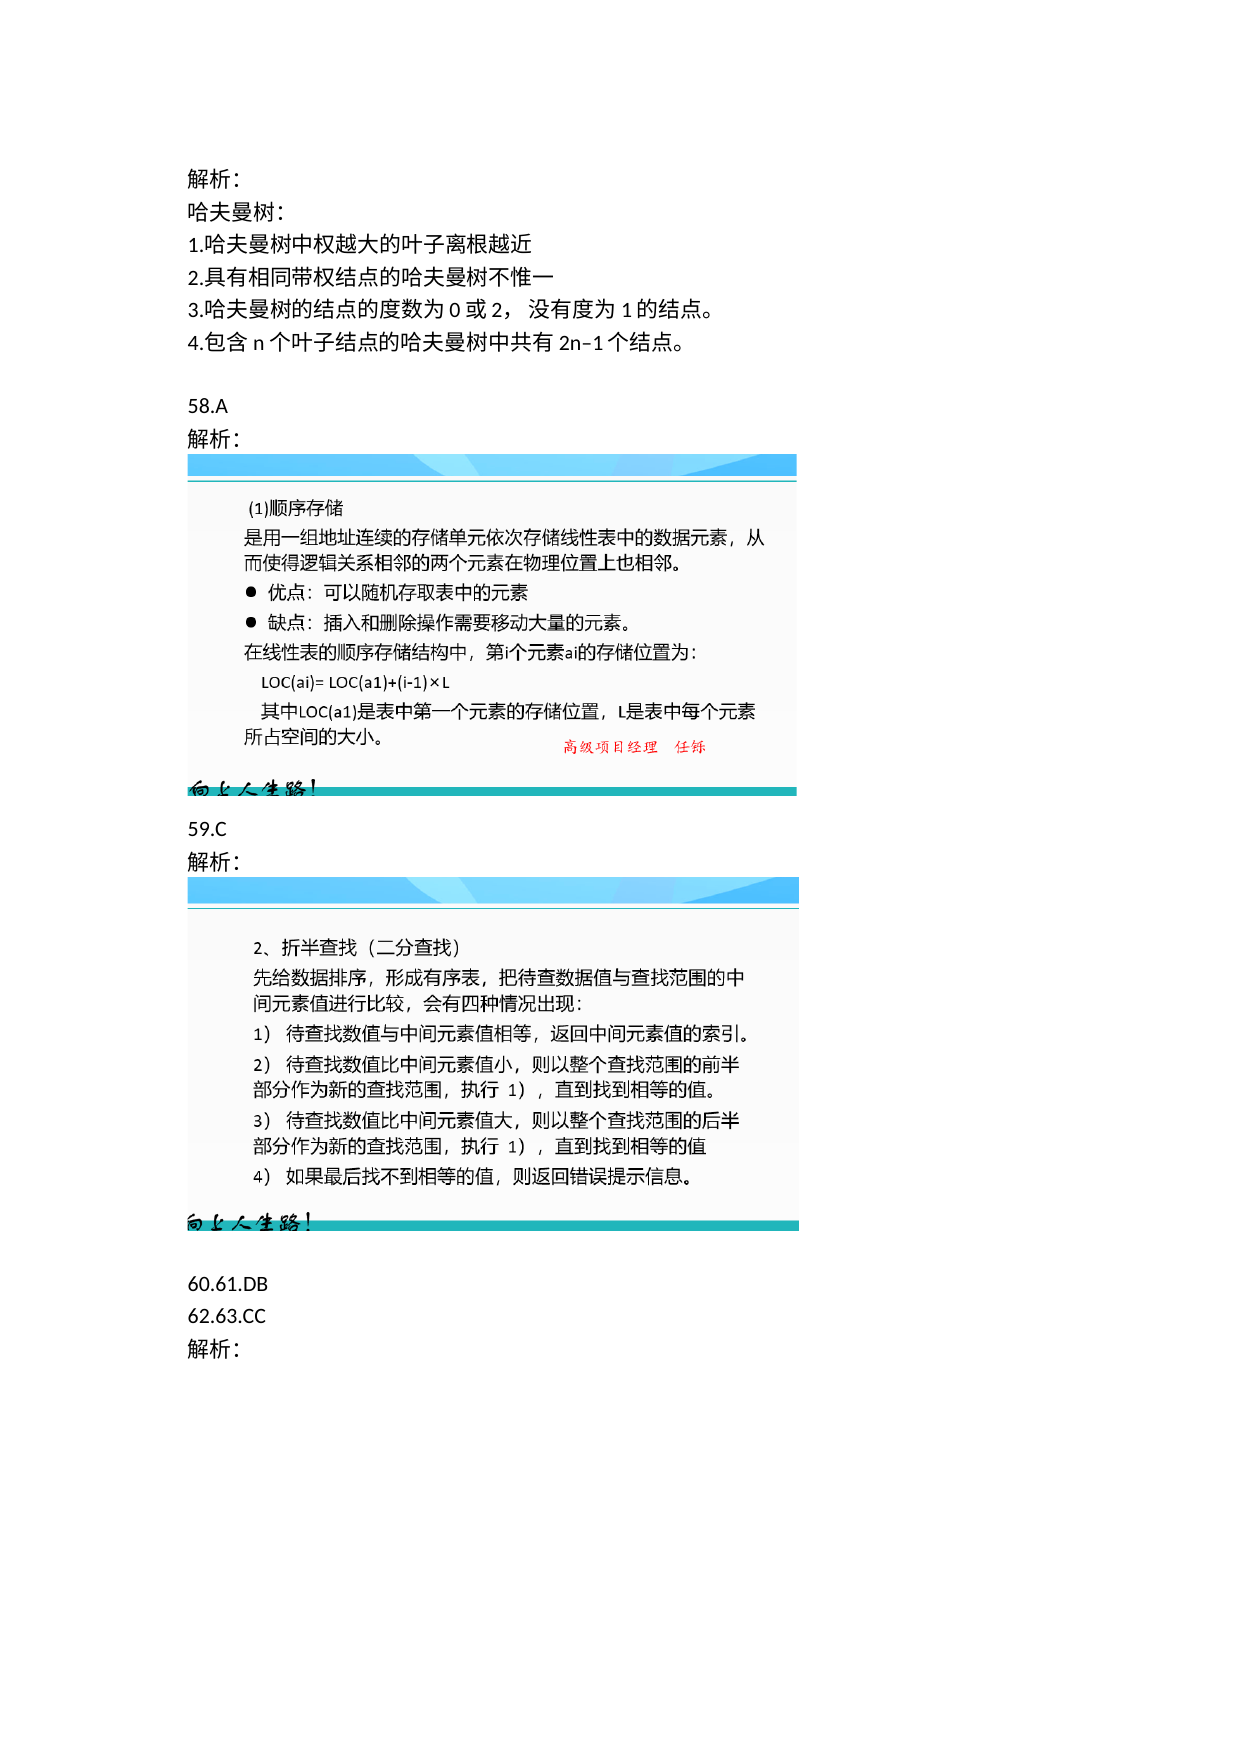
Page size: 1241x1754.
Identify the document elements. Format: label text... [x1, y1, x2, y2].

text 解析： [187, 844, 1053, 877]
picture [187, 877, 799, 1231]
text 3.哈夫曼树的结点的度数为0或2， 没有度为1的结点。 [187, 292, 1053, 324]
picture [187, 454, 797, 796]
text 62.63.CC [187, 1299, 1053, 1332]
text 解析： [187, 422, 1053, 454]
text 哈夫曼树： [187, 194, 1053, 227]
text 4.包含 n 个叶子结点的哈夫曼树中共有 2n–1个结点。 [187, 324, 1053, 357]
text 解析： [187, 162, 1053, 194]
text 1.哈夫曼树中权越大的叶子离根越近 [187, 227, 1053, 259]
text 58.A [187, 389, 1053, 422]
text 2.具有相同带权结点的哈夫曼树不惟一 [187, 259, 1053, 292]
text 解析： [187, 1332, 1053, 1364]
text 60.61.DB [187, 1267, 1053, 1299]
text 59.C [187, 812, 1053, 844]
